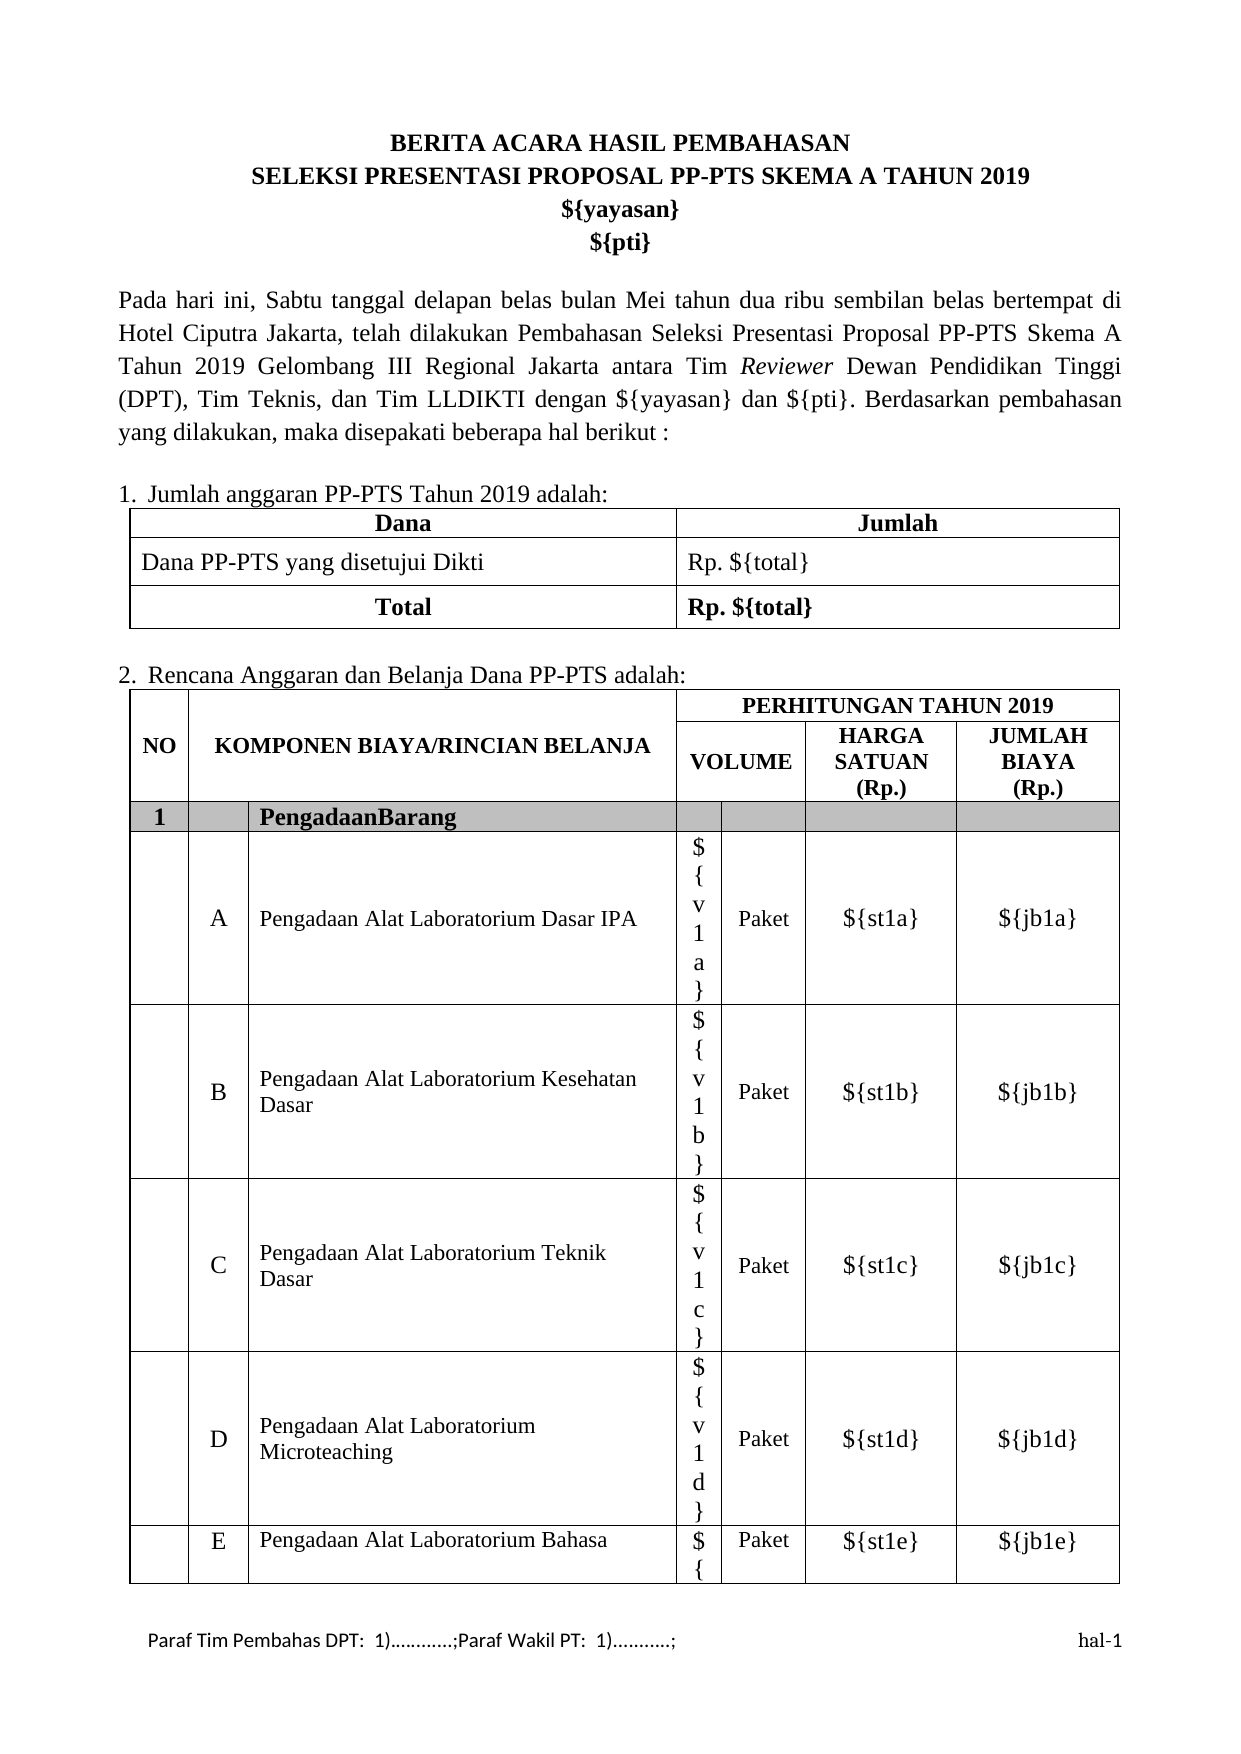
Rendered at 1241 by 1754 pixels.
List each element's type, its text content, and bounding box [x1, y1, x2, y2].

table_cell VOLUME [677, 722, 805, 801]
table_cell [131, 1352, 188, 1525]
table_cell ${jb1b} [957, 1005, 1119, 1178]
table_cell Pengadaan Alat Laboratorium Kesehatan Dasar [249, 1005, 676, 1178]
table_cell E [189, 1526, 248, 1583]
list Jumlah anggaran PP-PTS Tahun 2019 adalah: [118, 479, 1122, 507]
table_cell [957, 802, 1119, 831]
table_cell ${v1a} [677, 832, 721, 1004]
table_cell [806, 802, 956, 831]
table_cell Rp. ${total} [677, 538, 1119, 585]
table_cell Pengadaan Alat Laboratorium Microteaching [249, 1352, 676, 1525]
table_cell B [189, 1005, 248, 1178]
table_cell ${st1a} [806, 832, 956, 1004]
table_cell PengadaanBarang [249, 802, 676, 831]
table_cell Paket [722, 832, 805, 1004]
table_cell Pengadaan Alat Laboratorium Dasar IPA [249, 832, 676, 1004]
table_cell ${v1b} [677, 1005, 721, 1178]
table_cell [131, 1005, 188, 1178]
table_cell ${st1c} [806, 1179, 956, 1351]
text BERITA ACARA HASIL PEMBAHASAN [118, 128, 1122, 156]
table_cell Paket [722, 1352, 805, 1525]
text Pada hari ini, Sabtu tanggal delapan belas bulan Mei tahun dua ribu sembilan belas bertempat di Hotel Ciputra Jakarta, telah dilakukan Pembahasan Seleksi Presentasi Proposal PP-PTS Skema A Tahun 2019 Gelombang III Regional Jakarta antara Tim Reviewer Dewan Pendidikan Tinggi (DPT), Tim Teknis, dan Tim LLDIKTI dengan ${yayasan} dan ${pti}. Berdasarkan pembahasan yang dilakukan, maka disepakati beberapa hal berikut : [118, 285, 1122, 446]
table_cell ${jb1c} [957, 1179, 1119, 1351]
table_cell Rp. ${total} [677, 586, 1119, 627]
text ${yayasan} [118, 194, 1122, 222]
text ${pti} [118, 227, 1122, 256]
table_cell [131, 832, 188, 1004]
table_cell Paket [722, 1526, 805, 1583]
table_header NO [131, 690, 188, 801]
table_cell Total [131, 586, 676, 627]
table_cell ${jb1a} [957, 832, 1119, 1004]
table_cell [677, 802, 721, 831]
table_header Dana [131, 509, 676, 537]
table_cell ${v1e} [677, 1526, 721, 1583]
table_header Jumlah [677, 509, 1119, 537]
table_cell [131, 1526, 188, 1583]
table_cell ${jb1e} [957, 1526, 1119, 1583]
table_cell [249, 1526, 676, 1583]
table_cell HARGA SATUAN (Rp.) [806, 722, 956, 801]
table_cell 1 [131, 802, 188, 831]
text SELEKSI PRESENTASI PROPOSAL PP-PTS SKEMA A TAHUN 2019 [159, 161, 1122, 189]
table_cell Pengadaan Alat Laboratorium Teknik Dasar [249, 1179, 676, 1351]
table_cell ${jb1d} [957, 1352, 1119, 1525]
table_cell Dana PP-PTS yang disetujui Dikti [131, 538, 676, 585]
table_cell A [189, 832, 248, 1004]
table_cell [189, 802, 248, 831]
table_cell JUMLAH BIAYA (Rp.) [957, 722, 1119, 801]
table_cell [131, 1179, 188, 1351]
table_header KOMPONEN BIAYA/RINCIAN BELANJA [189, 690, 676, 801]
table_cell ${st1d} [806, 1352, 956, 1525]
table_cell D [189, 1352, 248, 1525]
table_cell Paket [722, 1005, 805, 1178]
table_cell ${st1e} [806, 1526, 956, 1583]
table_cell ${st1b} [806, 1005, 956, 1178]
table_cell [722, 802, 805, 831]
table_cell ${v1d} [677, 1352, 721, 1525]
table_header PERHITUNGAN TAHUN 2019 [677, 690, 1119, 721]
table_cell ${v1c} [677, 1179, 721, 1351]
table_cell C [189, 1179, 248, 1351]
table_cell Paket [722, 1179, 805, 1351]
list Rencana Anggaran dan Belanja Dana PP-PTS adalah: [118, 661, 1122, 689]
